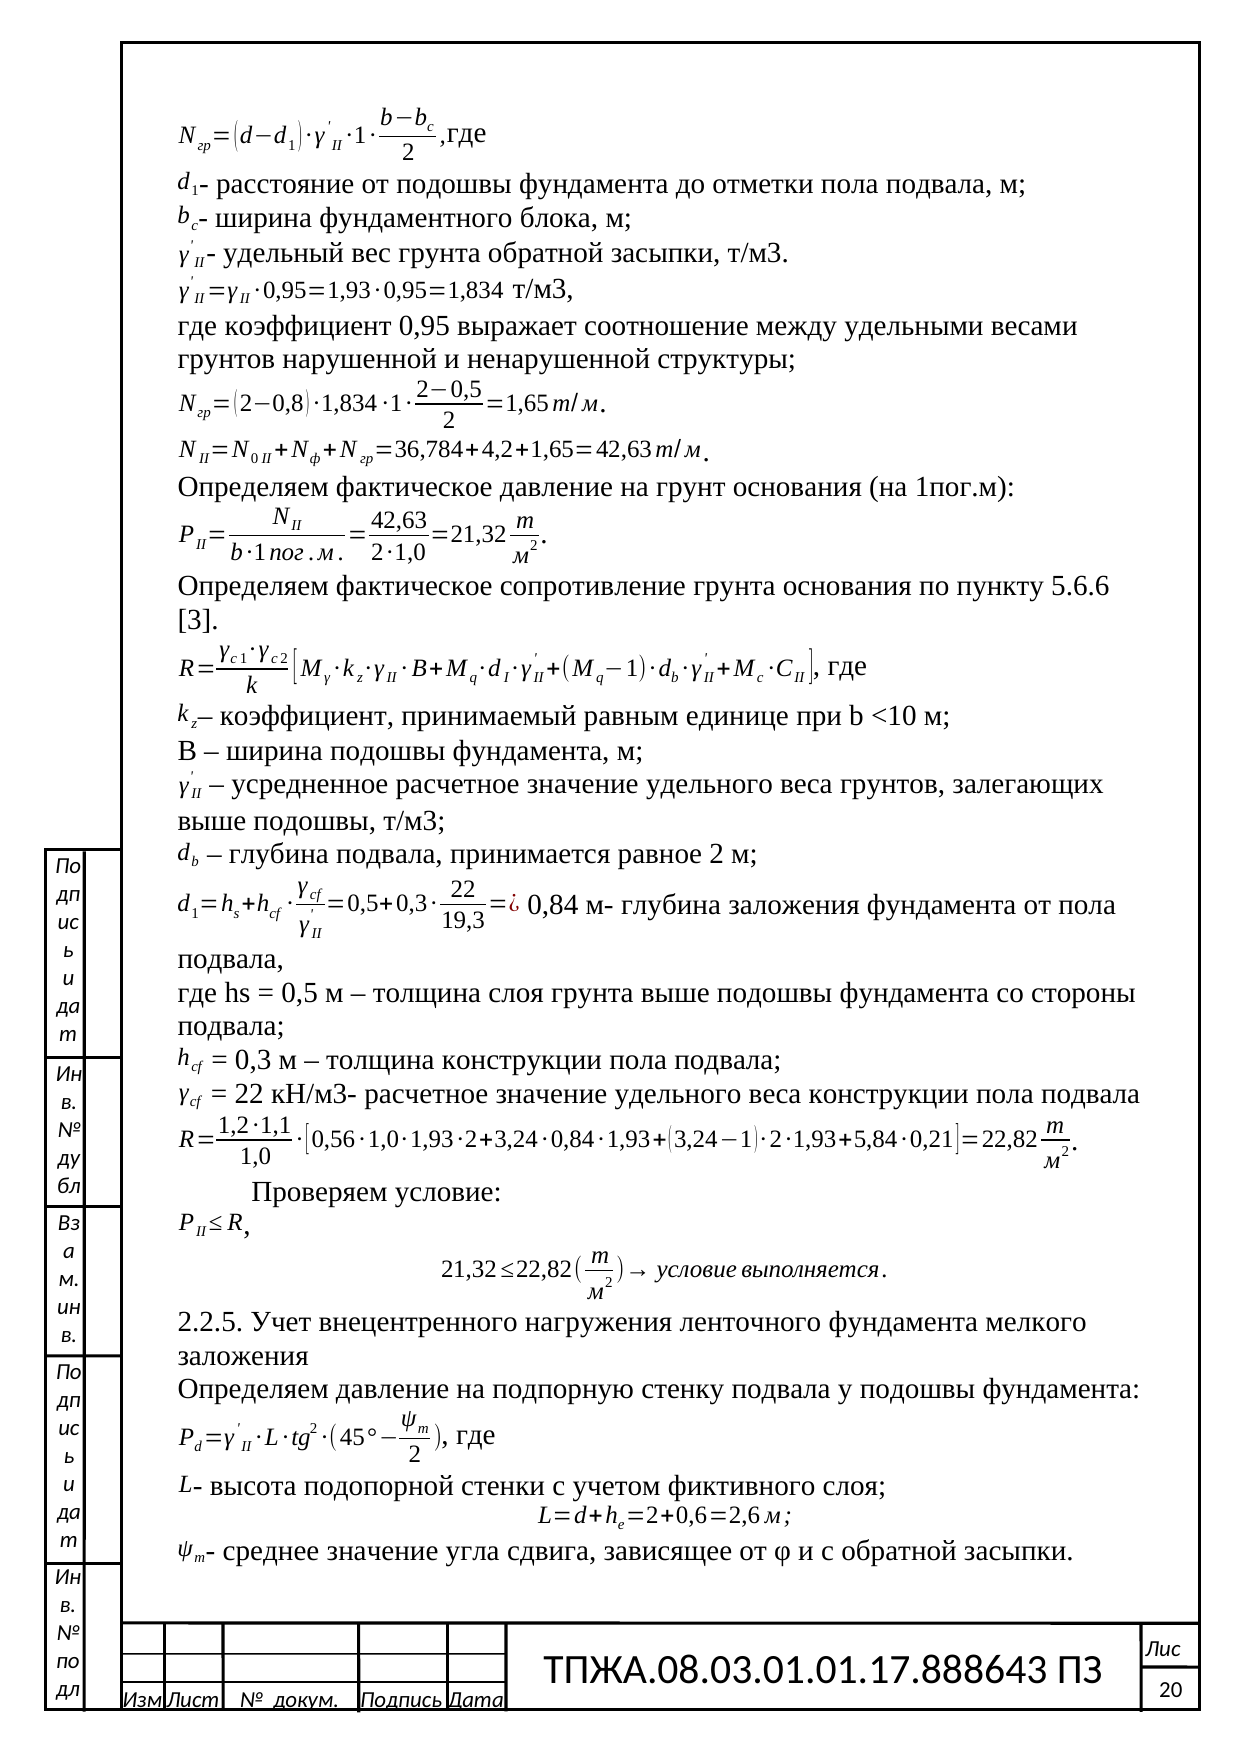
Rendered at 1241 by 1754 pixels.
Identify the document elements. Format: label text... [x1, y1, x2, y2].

text . [177, 375, 1152, 434]
text , [177, 1207, 1152, 1242]
text – коэффициент, принимаемый равным единице при b <10 м; [177, 698, 1152, 733]
text . [177, 1111, 1152, 1174]
text , где [177, 636, 1152, 698]
text где hs = 0,5 м – толщина слоя грунта выше подошвы фундамента со стороны подвала; [177, 975, 1152, 1042]
text B – ширина подошвы фундамента, м; [177, 733, 1152, 767]
text где коэффициент 0,95 выражает соотношение между удельными весами грунтов нарушенной и ненарушенной структуры; [177, 308, 1152, 375]
text Определяем фактическое сопротивление грунта основания по пункту 5.6.6 [3]. [177, 568, 1152, 636]
text 2.2.5. Учет внецентренного нагружения ленточного фундамента мелкого заложения [177, 1304, 1152, 1371]
text - ширина фундаментного блока, м; [177, 200, 1152, 235]
text Проверяем условие: [177, 1174, 1152, 1207]
text т/м3, [177, 272, 1152, 308]
text . [177, 434, 1152, 469]
text – усредненное расчетное значение удельного веса грунтов, залегающих выше подошвы, т/м3; [177, 767, 1152, 837]
text - удельный вес грунта обратной засыпки, т/м3. [177, 235, 1152, 272]
text - среднее значение угла сдвига, зависящее от φ и с обратной засыпки. [177, 1533, 1152, 1567]
text 0,84 м- глубина заложения фундамента от пола подвала, [177, 871, 1152, 975]
text - расстояние от подошвы фундамента до отметки пола подвала, м; [177, 166, 1152, 200]
text , где [177, 1405, 1152, 1468]
text = 0,3 м – толщина конструкции пола подвала; [177, 1042, 1152, 1076]
text Определяем фактическое давление на грунт основания (на 1пог.м): [177, 469, 1152, 502]
text – глубина подвала, принимается равное 2 м; [177, 837, 1152, 871]
text где [177, 103, 1152, 166]
text . [177, 502, 1152, 568]
text Определяем давление на подпорную стенку подвала у подошвы фундамента: [177, 1371, 1152, 1405]
text = 22 кН/м3- расчетное значение удельного веса конструкции пола подвала [177, 1076, 1152, 1111]
text - высота подопорной стенки с учетом фиктивного слоя; [177, 1468, 1152, 1501]
